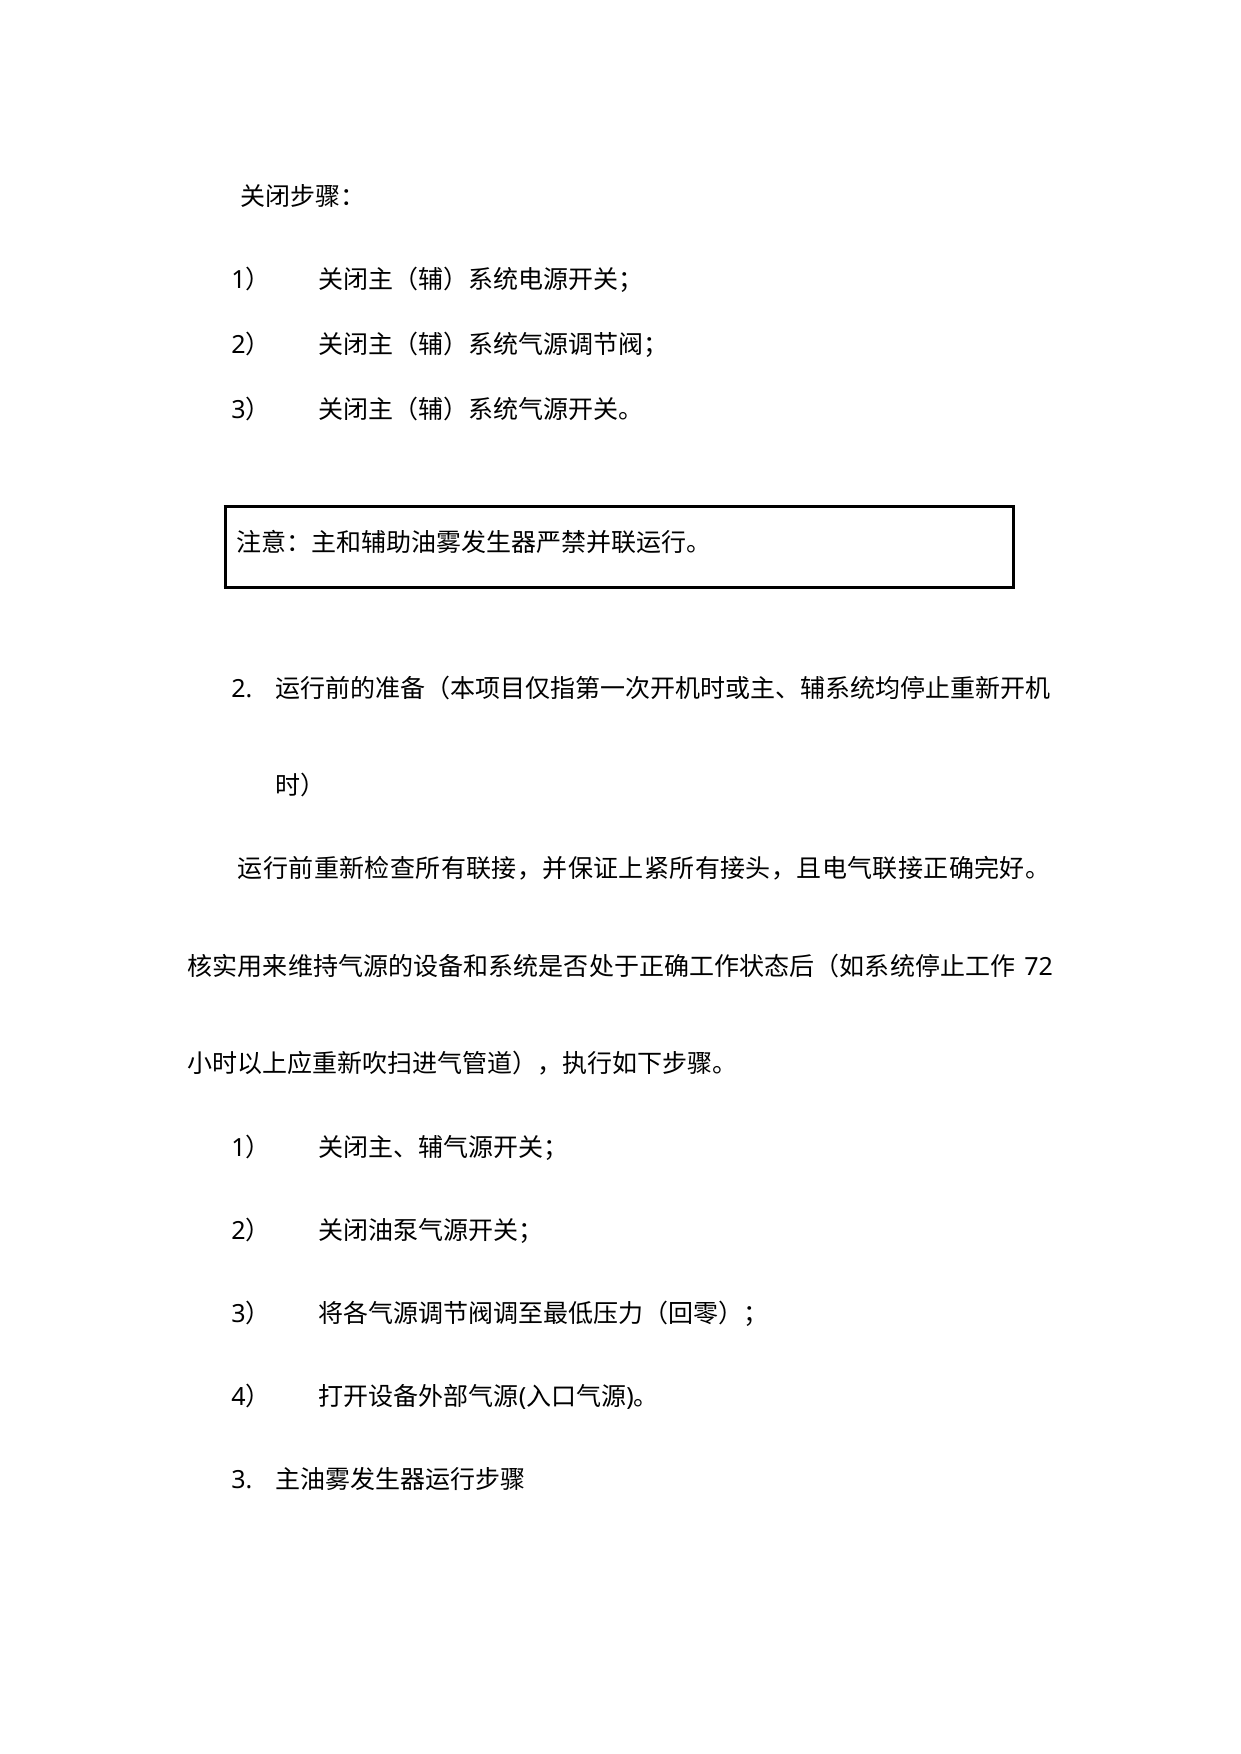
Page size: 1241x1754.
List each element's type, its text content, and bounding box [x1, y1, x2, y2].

list 打开设备外部气源(入口气源)。 [231, 1362, 1053, 1427]
list 运行前的准备（本项目仅指第一次开机时或主、辅系统均停止重新开机时） [231, 654, 1053, 816]
text 运行前重新检查所有联接，并保证上紧所有接头，且电气联接正确完好。核实用来维持气源的设备和系统是否处于正确工作状态后（如系统停止工作72小时以上应重新吹扫进气管道），执行如下步骤。 [187, 834, 1053, 1094]
text 关闭步骤： [187, 162, 1053, 227]
list 关闭主、辅气源开关； [231, 1113, 1053, 1178]
table_header 注意：主和辅助油雾发生器严禁并联运行。 [227, 508, 1012, 586]
list 主油雾发生器运行步骤 [231, 1445, 1053, 1510]
list 关闭主（辅）系统电源开关； [231, 245, 1053, 310]
list 关闭主（辅）系统气源调节阀； [231, 310, 1053, 375]
list 关闭油泵气源开关； [231, 1196, 1053, 1261]
list 将各气源调节阀调至最低压力（回零）； [231, 1279, 1053, 1344]
list 关闭主（辅）系统气源开关。 [231, 375, 1053, 440]
